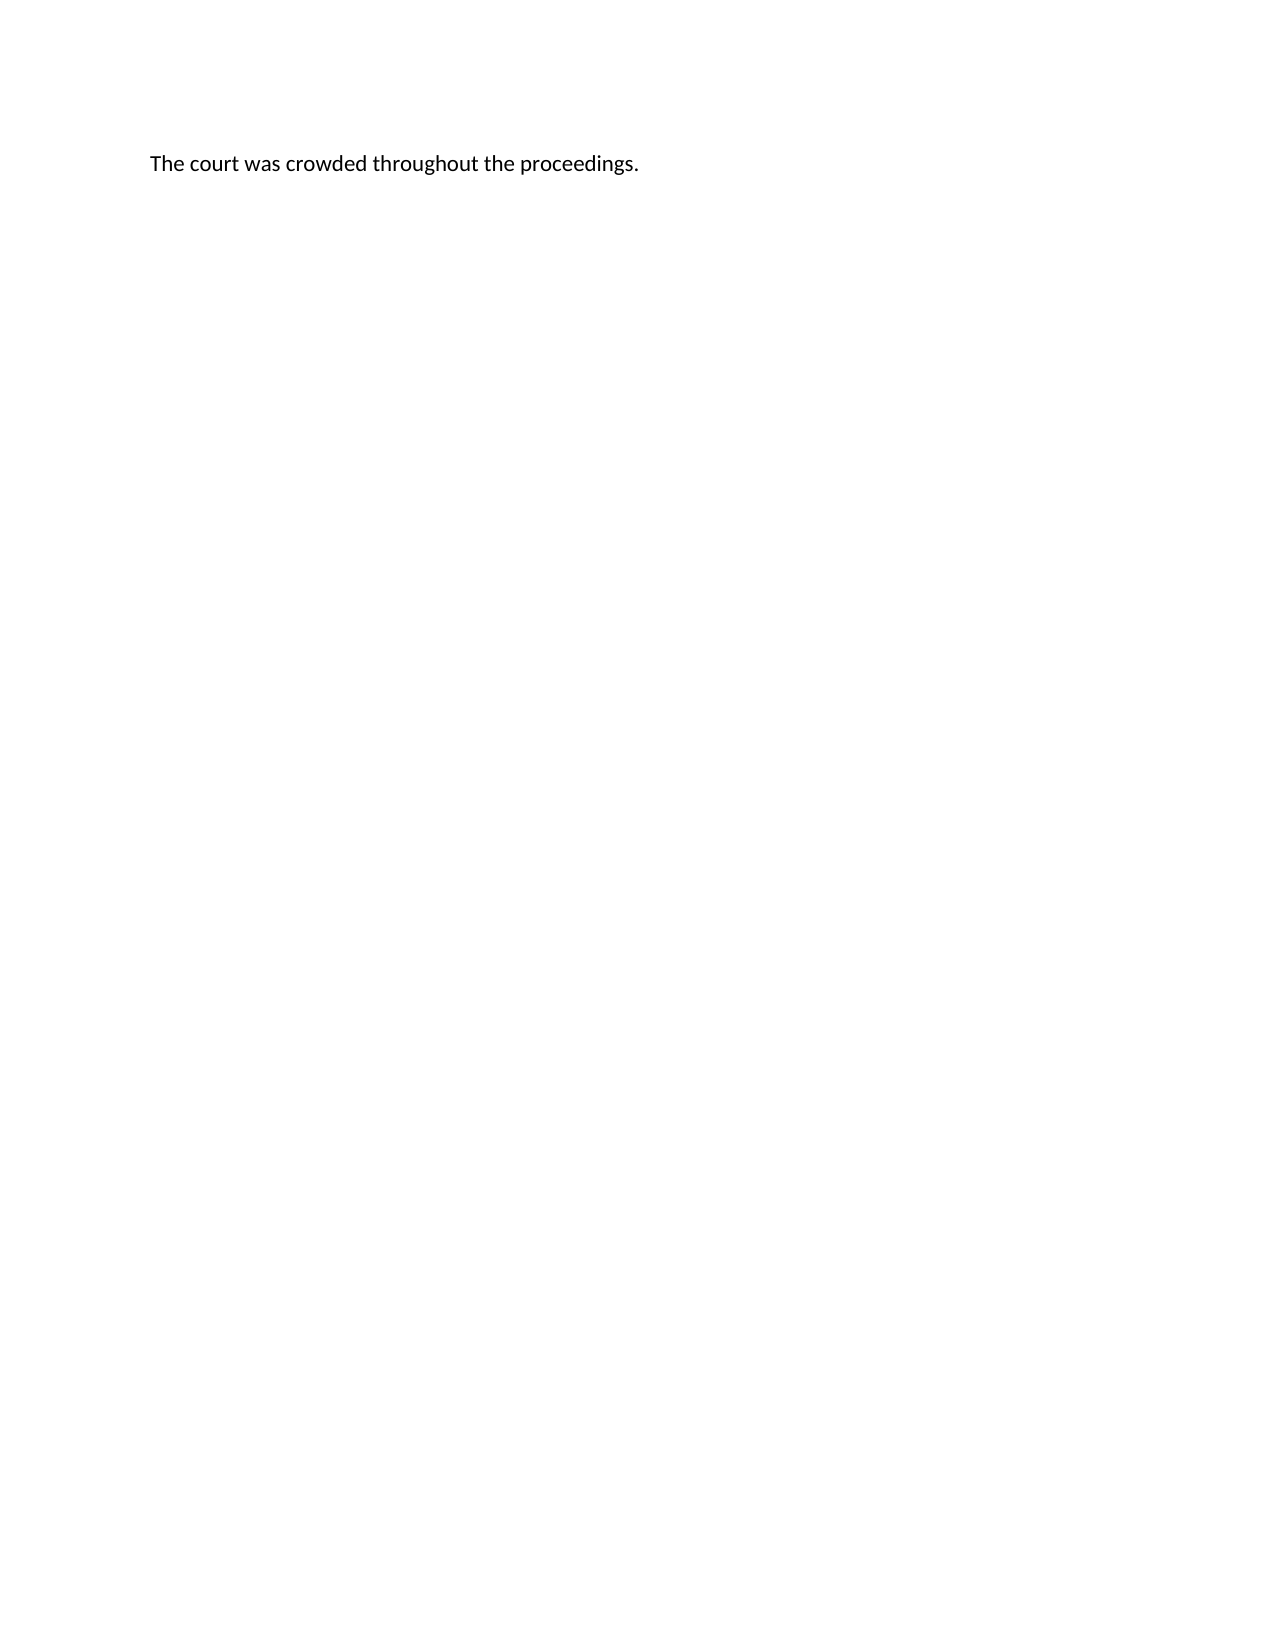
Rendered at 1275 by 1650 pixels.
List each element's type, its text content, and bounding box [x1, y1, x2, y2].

text The court was crowded throughout the proceedings. [150, 149, 1125, 177]
